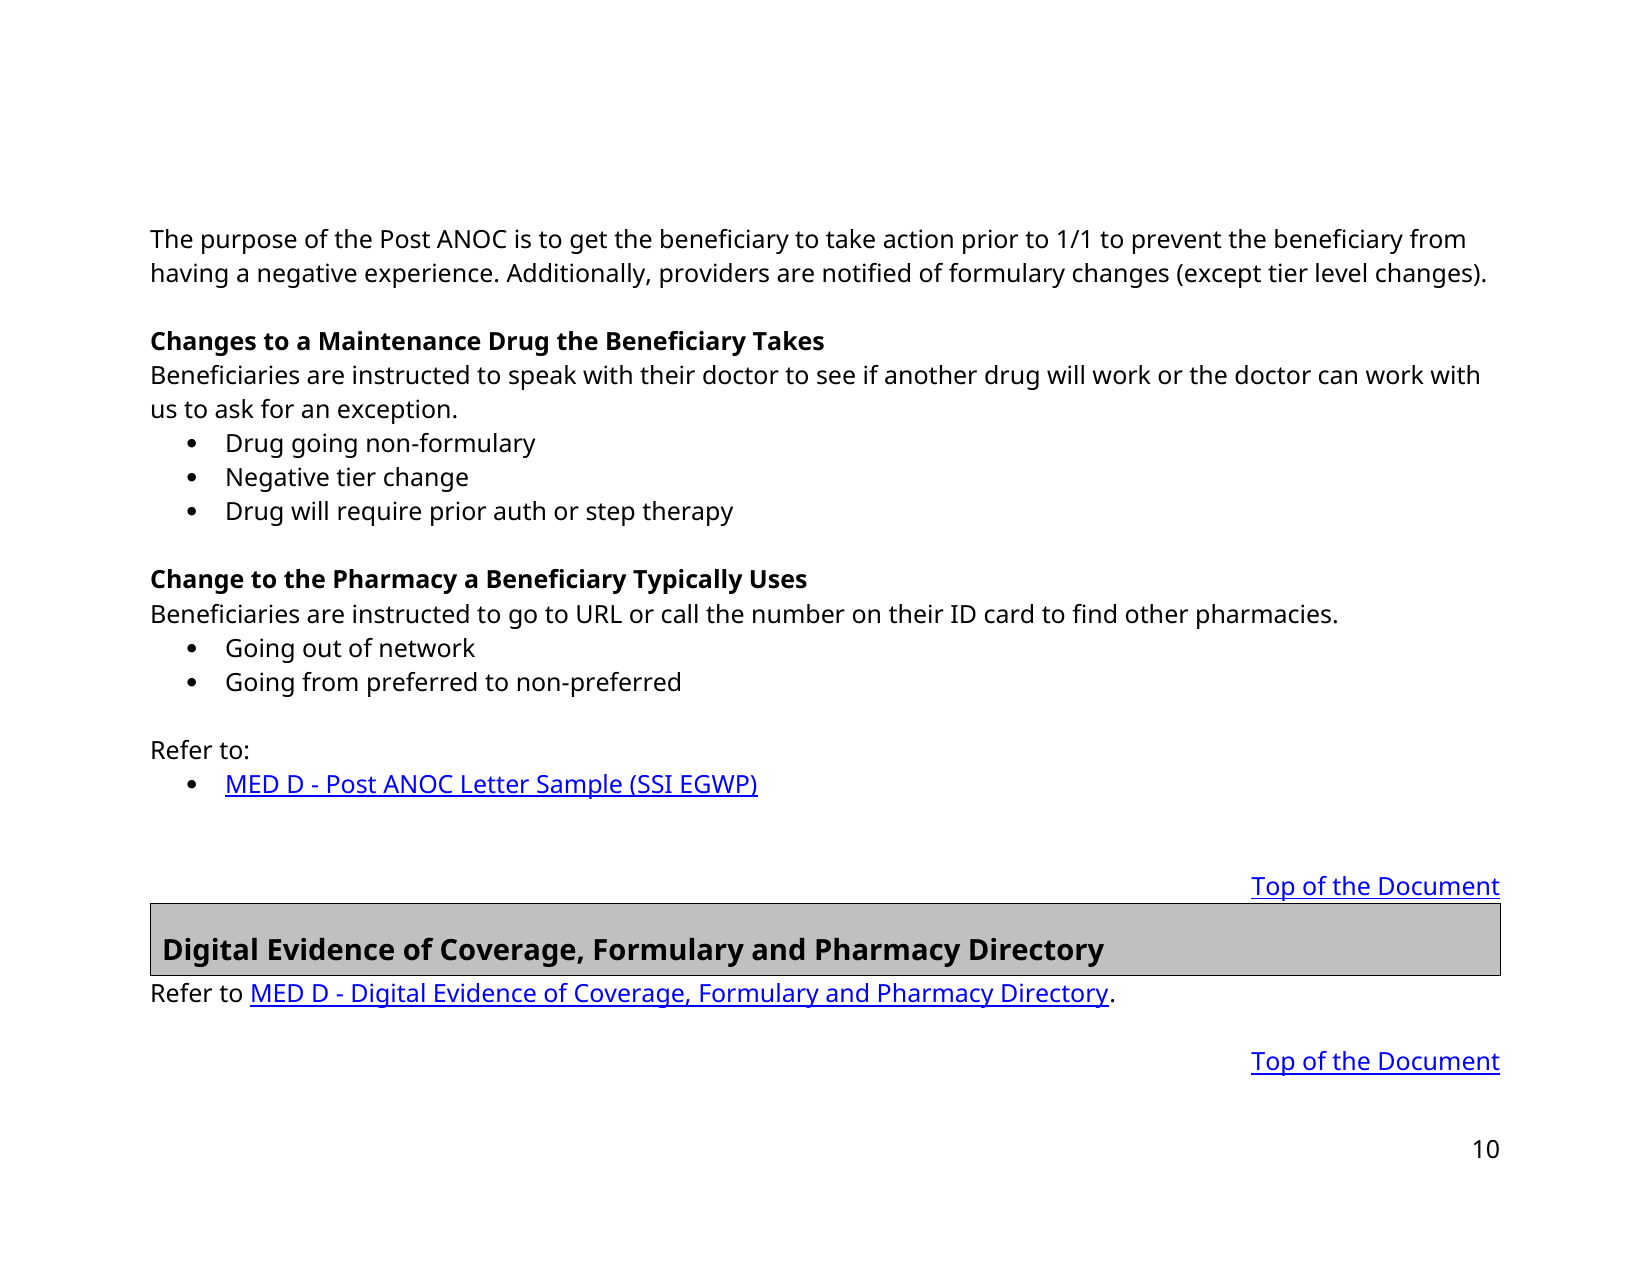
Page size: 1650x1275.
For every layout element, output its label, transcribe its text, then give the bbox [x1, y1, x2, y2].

text Refer to: [150, 732, 1500, 767]
list MED D - Post ANOC Letter Sample (SSI EGWP) [187, 767, 1500, 801]
text The purpose of the Post ANOC is to get the beneficiary to take action prior to 1/1 to prevent the beneficiary from having a negative experience. Additionally, providers are notified of formulary changes (except tier level changes). [150, 222, 1500, 290]
list Negative tier change [187, 460, 1500, 494]
text Beneficiaries are instructed to speak with their doctor to see if another drug will work or the doctor can work with us to ask for an exception. [150, 358, 1500, 426]
text Changes to a Maintenance Drug the Beneficiary Takes [150, 324, 1500, 358]
table_header Digital Evidence of Coverage, Formulary and Pharmacy Directory [151, 904, 1500, 975]
text Change to the Pharmacy a Beneficiary Typically Uses [150, 562, 1500, 596]
list Going from preferred to non-preferred [187, 664, 1500, 698]
list Drug will require prior auth or step therapy [187, 494, 1500, 528]
list Going out of network [187, 630, 1500, 664]
list Drug going non-formulary [187, 426, 1500, 460]
text Top of the Document [150, 1044, 1500, 1078]
text Top of the Document [150, 869, 1500, 903]
text Refer to MED D - Digital Evidence of Coverage, Formulary and Pharmacy Directory. [150, 976, 1500, 1010]
text Beneficiaries are instructed to go to URL or call the number on their ID card to find other pharmacies. [150, 596, 1500, 630]
